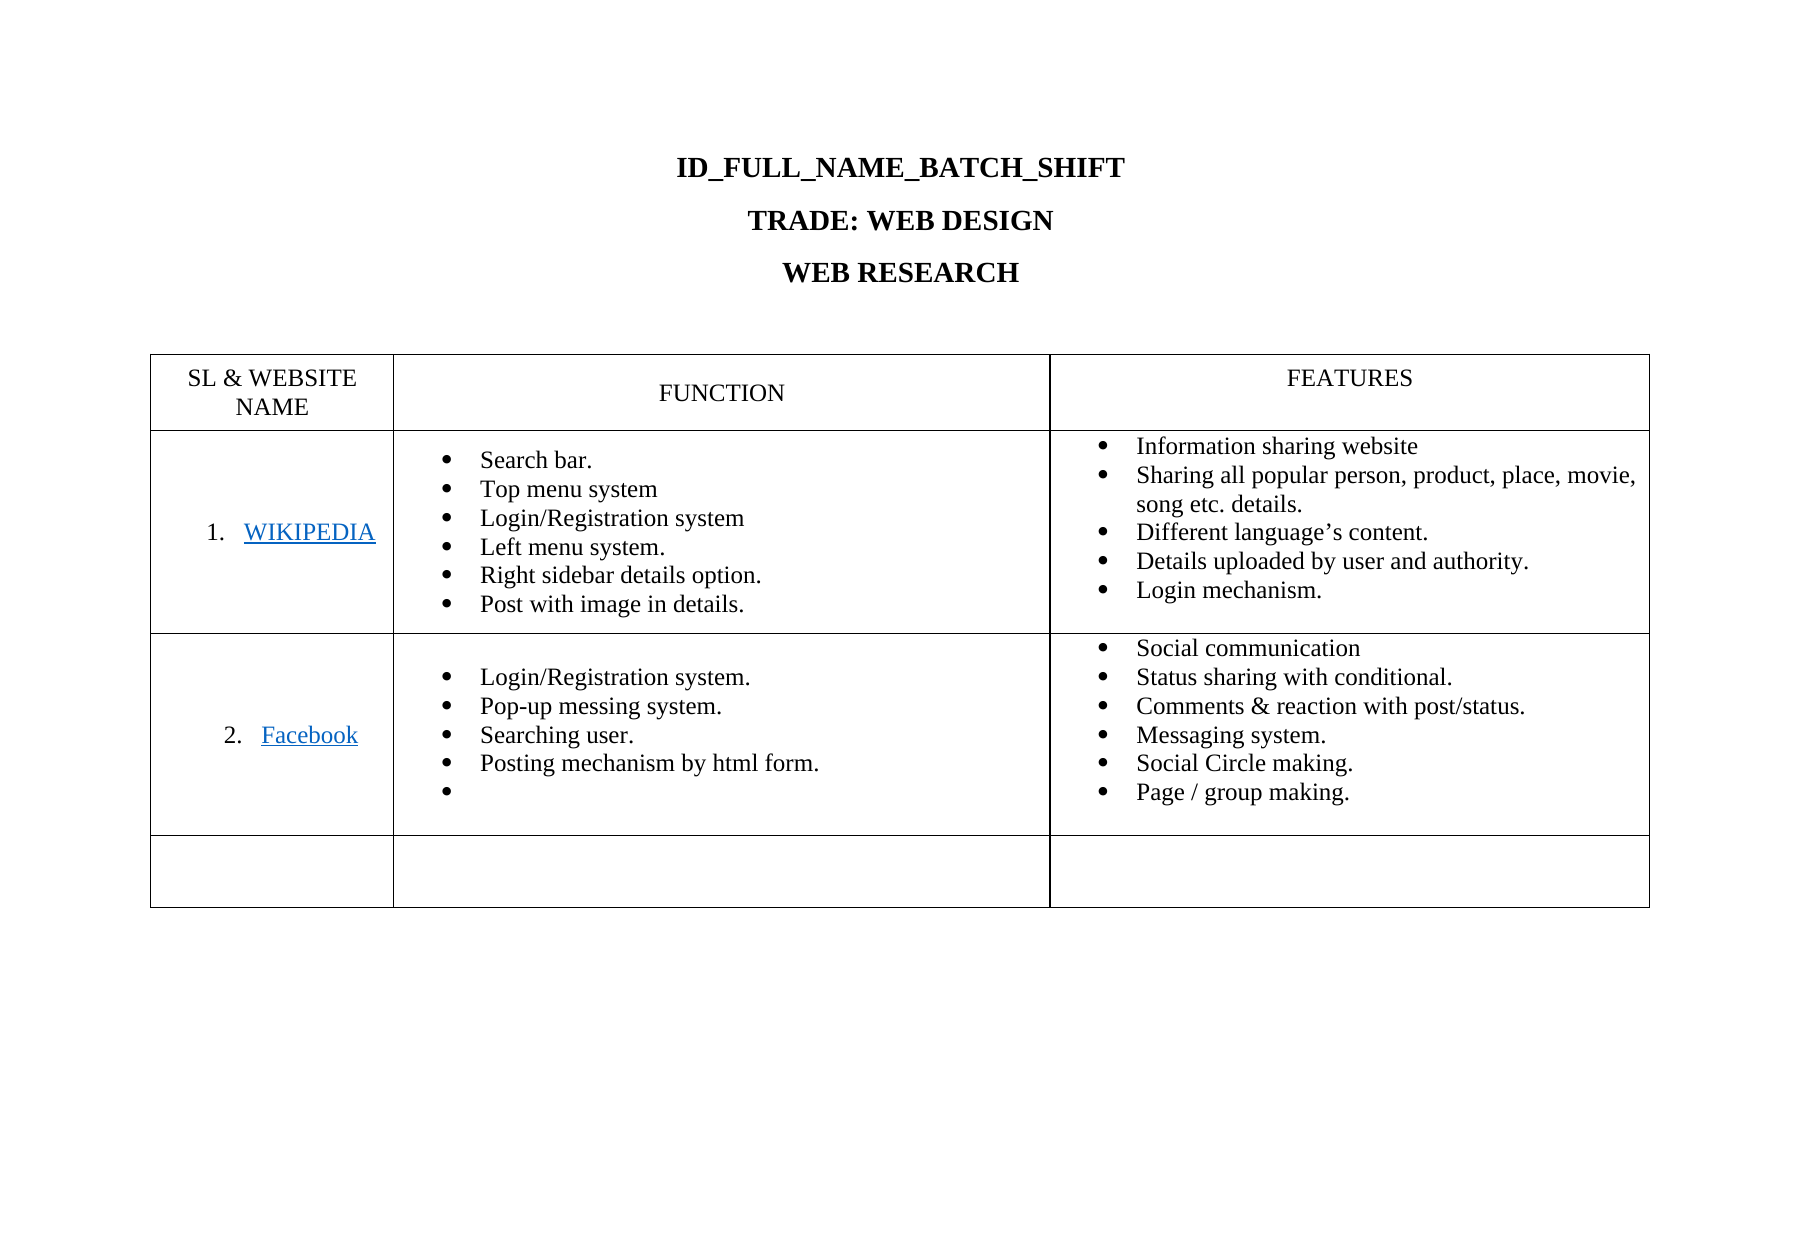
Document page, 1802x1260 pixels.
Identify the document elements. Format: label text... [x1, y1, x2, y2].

table_cell Social communication Status sharing with conditional. Comments & reaction with post/status. Messaging system. Social Circle making. Page / group making. [1051, 634, 1649, 835]
table_cell Information sharing website Sharing all popular person, product, place, movie, song etc. details. Different language’s content. Details uploaded by user and authority. Login mechanism. [1051, 431, 1649, 632]
table_header SL & WEBSITE NAME [151, 355, 393, 430]
text TRADE: WEB DESIGN [150, 203, 1651, 236]
text ID_FULL_NAME_BATCH_SHIFT [150, 150, 1651, 183]
table_cell [394, 836, 1049, 907]
table_header FEATURES [1051, 355, 1649, 430]
table_header FUNCTION [394, 355, 1049, 430]
table_cell WIKIPEDIA [151, 431, 393, 632]
table_cell Login/Registration system. Pop-up messing system. Searching user. Posting mechanism by html form. [394, 634, 1049, 835]
table_cell Facebook [151, 634, 393, 835]
table_cell Search bar. Top menu system Login/Registration system Left menu system. Right sidebar details option. Post with image in details. [394, 431, 1049, 632]
text WEB RESEARCH [150, 256, 1651, 289]
table_cell [1051, 836, 1649, 907]
table_cell [151, 836, 393, 907]
